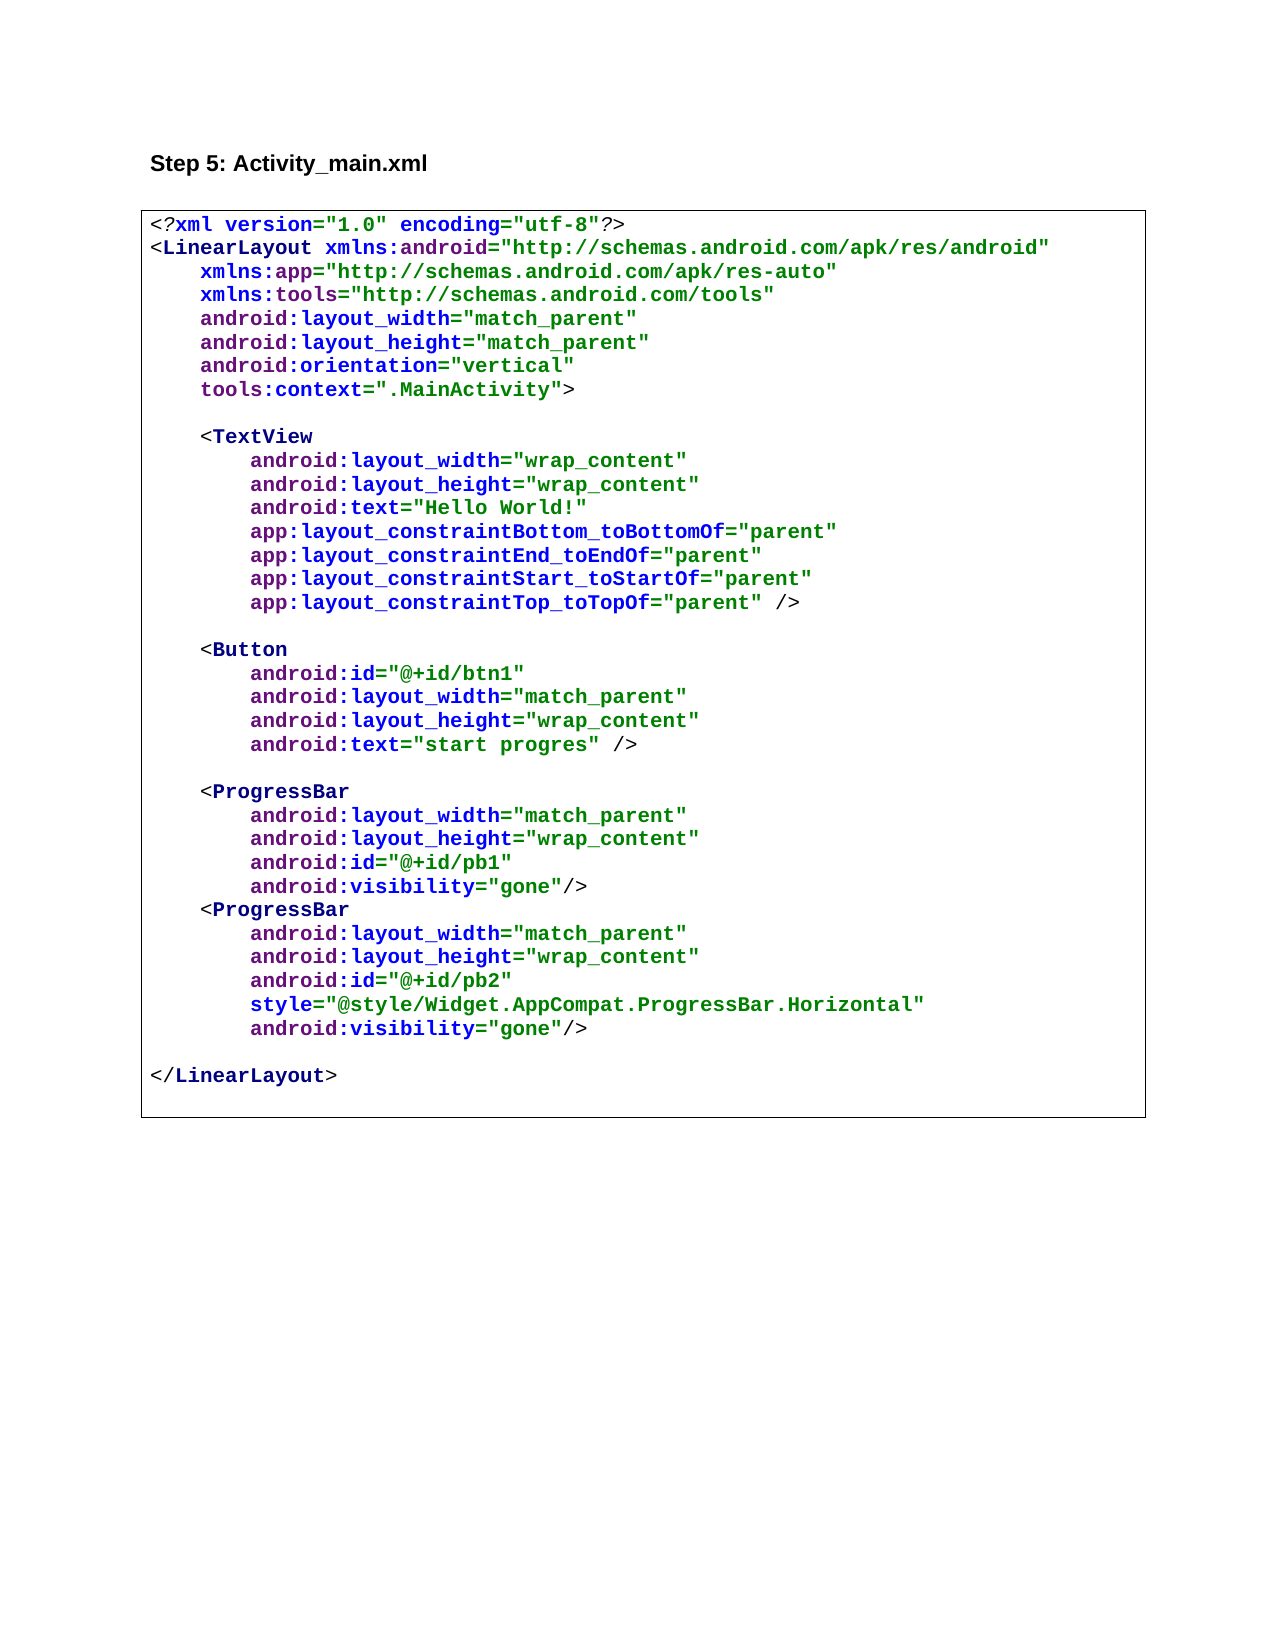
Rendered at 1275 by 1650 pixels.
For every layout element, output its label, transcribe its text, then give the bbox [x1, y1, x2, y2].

text Step 5: Activity_main.xml [150, 150, 1137, 176]
text <?xml version="1.0" encoding="utf-8"?> <LinearLayout xmlns:android="http://schemas.android.com/apk/res/android" xmlns:app="http://schemas.android.com/apk/res-auto" xmlns:tools="http://schemas.android.com/tools" android:layout_width="match_parent" android:layout_height="match_parent" android:orientation="vertical" tools:context=".MainActivity"> <TextView android:layout_width="wrap_content" android:layout_height="wrap_content" android:text="Hello World!" app:layout_constraintBottom_toBottomOf="parent" app:layout_constraintEnd_toEndOf="parent" app:layout_constraintStart_toStartOf="parent" app:layout_constraintTop_toTopOf="parent" /> <Button android:id="@+id/btn1" android:layout_width="match_parent" android:layout_height="wrap_content" android:text="start progres" /> <ProgressBar android:layout_width="match_parent" android:layout_height="wrap_content" android:id="@+id/pb1" android:visibility="gone"/> <ProgressBar android:layout_width="match_parent" android:layout_height="wrap_content" android:id="@+id/pb2" style="@style/Widget.AppCompat.ProgressBar.Horizontal" android:visibility="gone"/> </LinearLayout> [142, 211, 1145, 1088]
